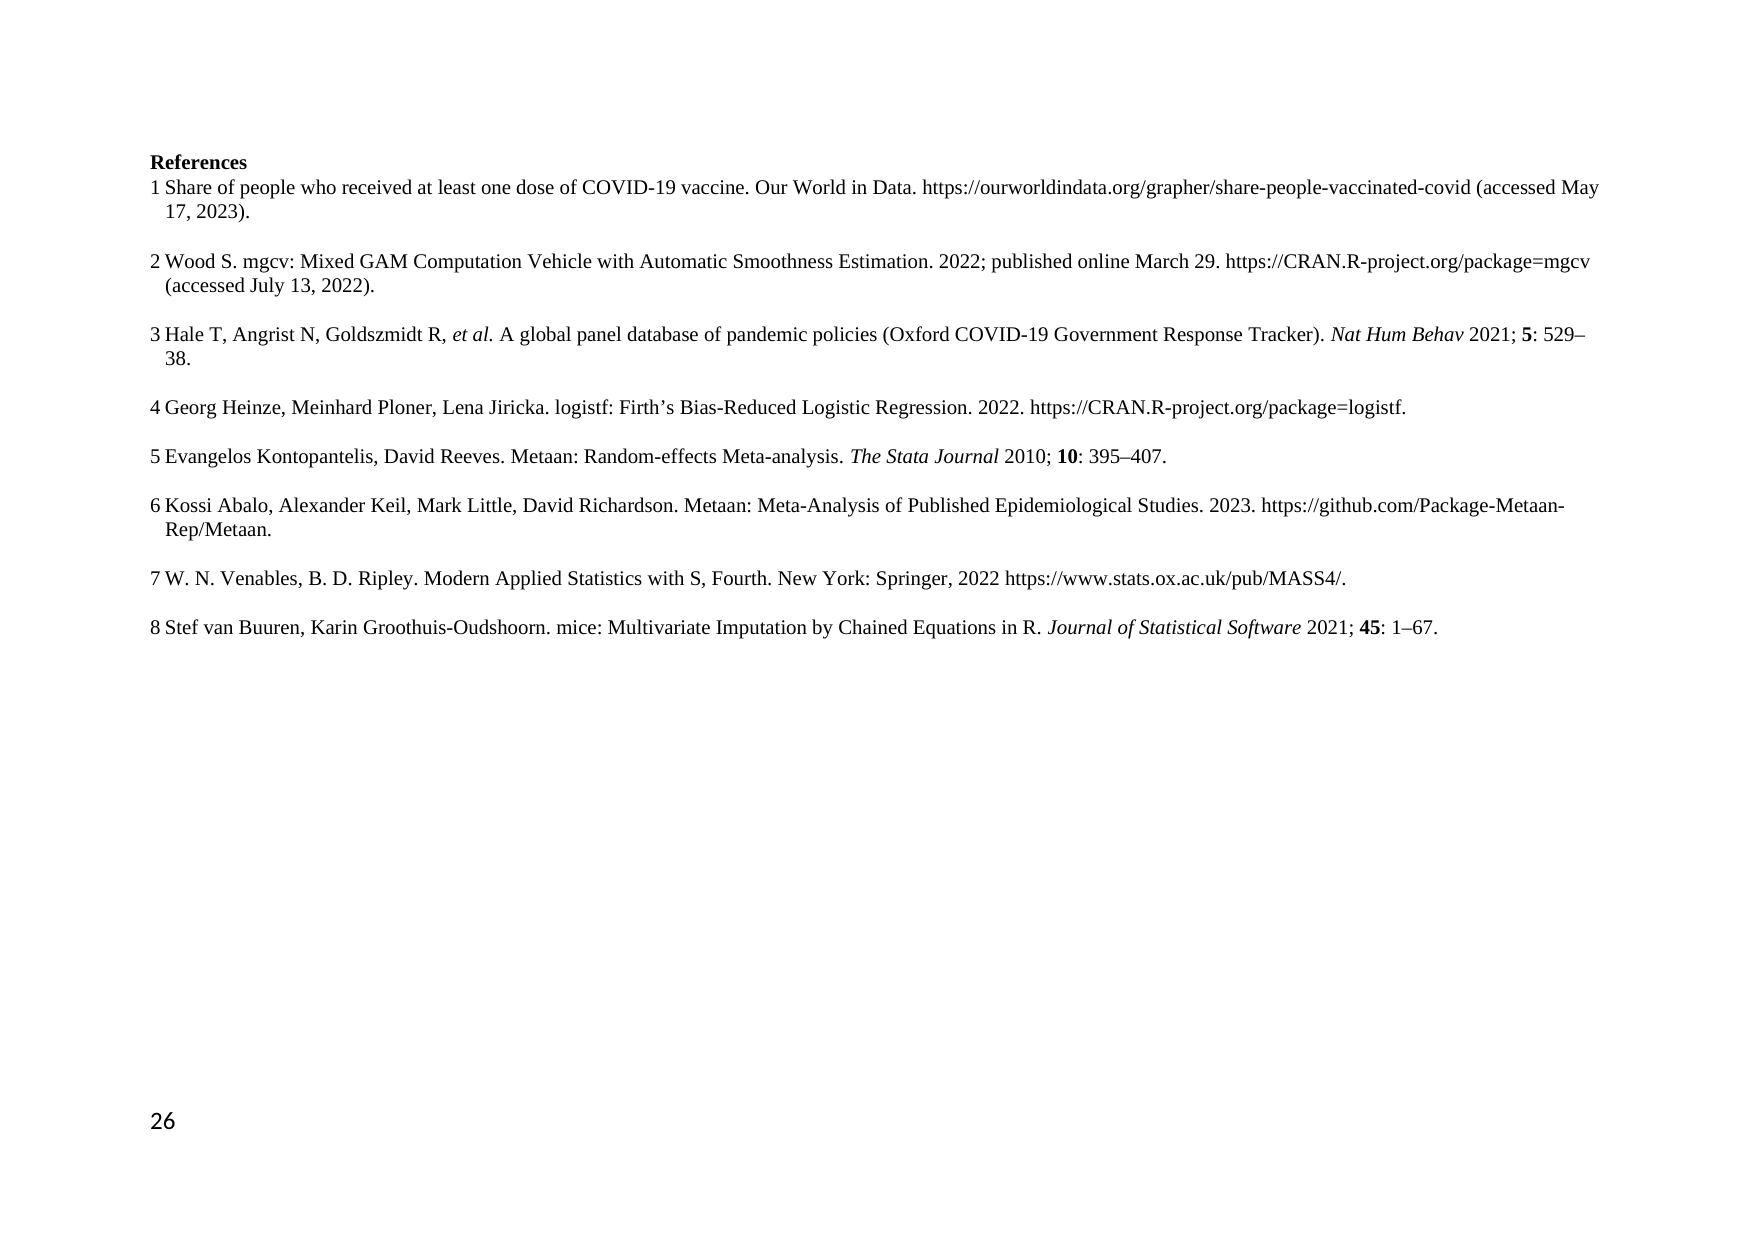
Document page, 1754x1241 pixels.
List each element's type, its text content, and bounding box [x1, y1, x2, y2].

text 7 W. N. Venables, B. D. Ripley. Modern Applied Statistics with S, Fourth. New York: Springer, 2022 https://www.stats.ox.ac.uk/pub/MASS4/. [150, 566, 1604, 590]
text 5 Evangelos Kontopantelis, David Reeves. Metaan: Random-effects Meta-analysis. The Stata Journal 2010; 10: 395–407. [150, 444, 1604, 468]
subtitle References [150, 150, 1604, 174]
text 8 Stef van Buuren, Karin Groothuis-Oudshoorn. mice: Multivariate Imputation by Chained Equations in R. Journal of Statistical Software 2021; 45: 1–67. [150, 615, 1604, 639]
text 3 Hale T, Angrist N, Goldszmidt R, et al. A global panel database of pandemic policies (Oxford COVID-19 Government Response Tracker). Nat Hum Behav 2021; 5: 529–38. [150, 322, 1604, 370]
text 4 Georg Heinze, Meinhard Ploner, Lena Jiricka. logistf: Firth’s Bias-Reduced Logistic Regression. 2022. https://CRAN.R-project.org/package=logistf. [150, 395, 1604, 419]
text 2 Wood S. mgcv: Mixed GAM Computation Vehicle with Automatic Smoothness Estimation. 2022; published online March 29. https://CRAN.R-project.org/package=mgcv (accessed July 13, 2022). [150, 248, 1604, 297]
text 1 Share of people who received at least one dose of COVID-19 vaccine. Our World in Data. https://ourworldindata.org/grapher/share-people-vaccinated-covid (accessed May 17, 2023). [150, 174, 1604, 223]
text 6 Kossi Abalo, Alexander Keil, Mark Little, David Richardson. Metaan: Meta-Analysis of Published Epidemiological Studies. 2023. https://github.com/Package-Metaan-Rep/Metaan. [150, 493, 1604, 541]
